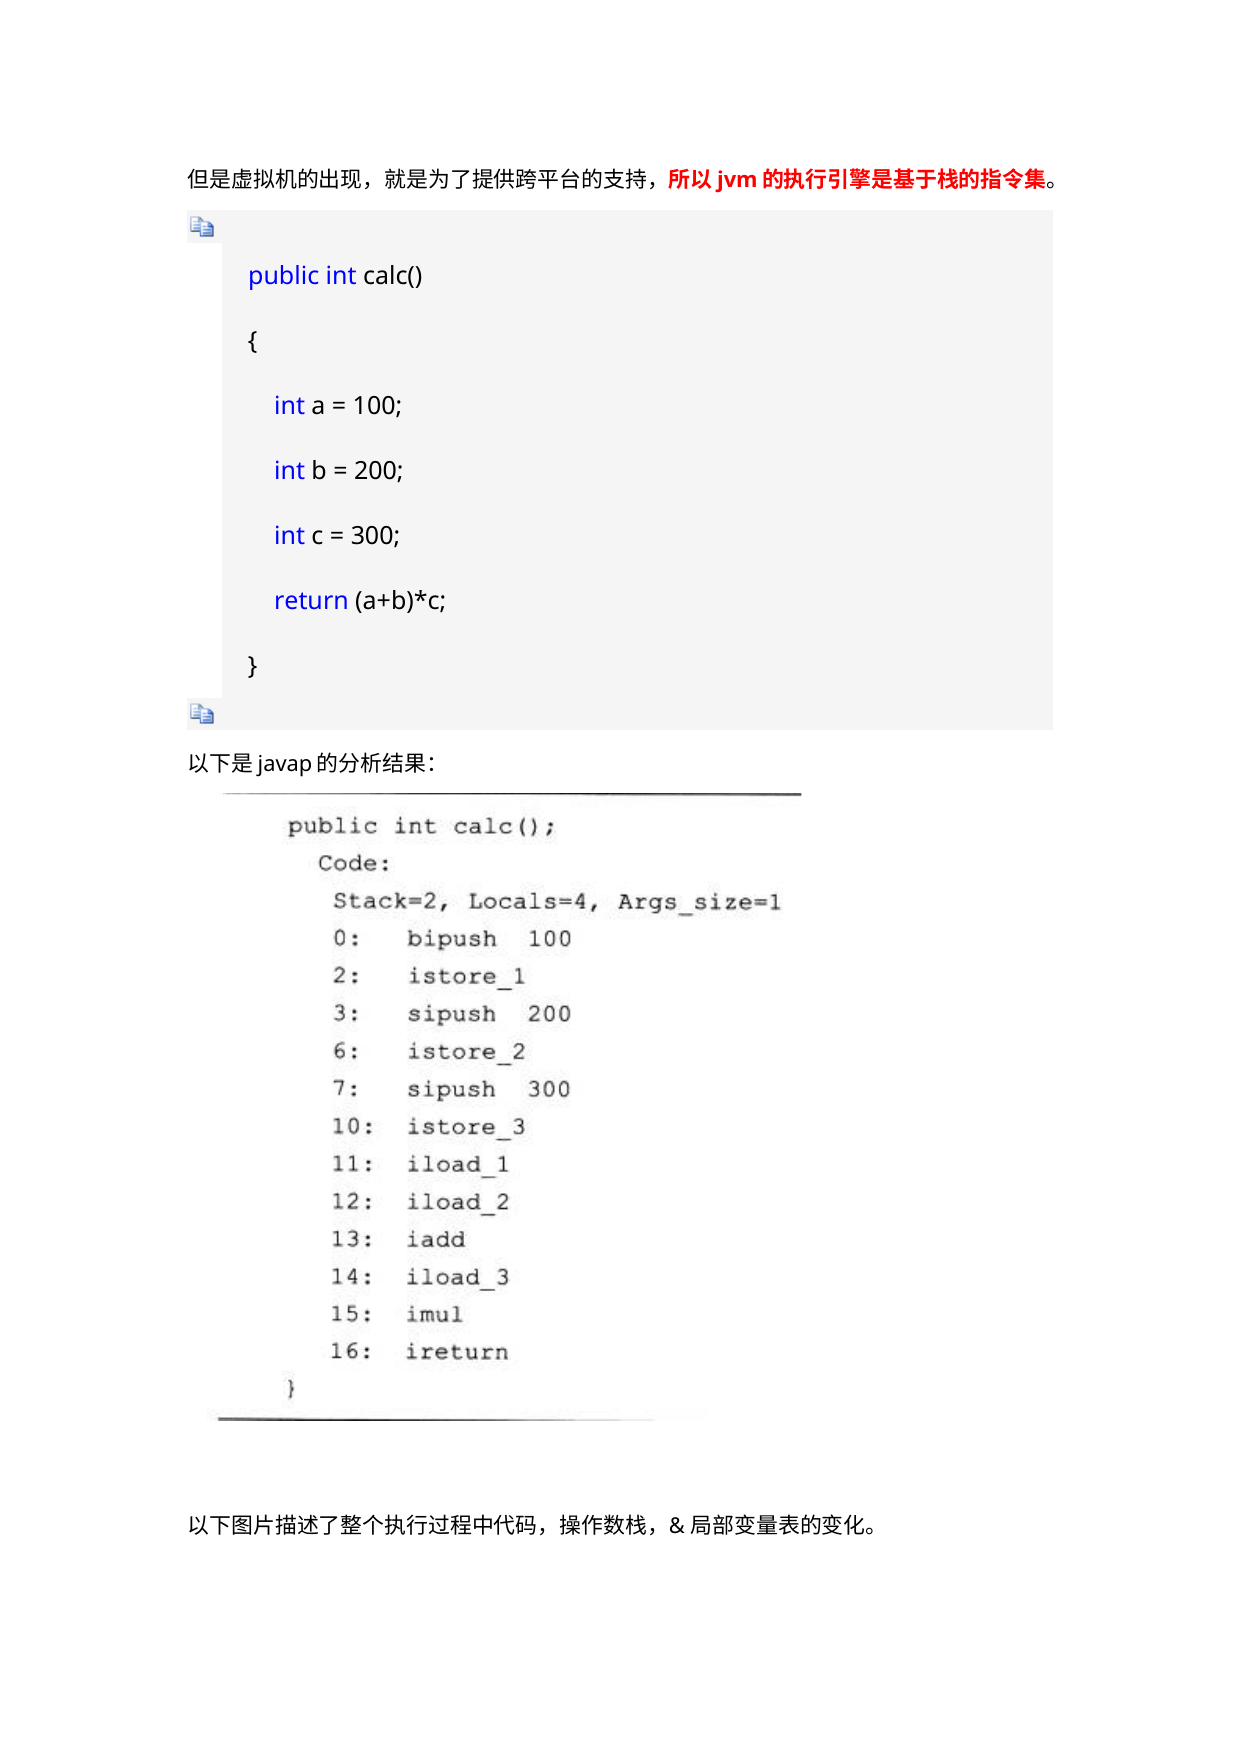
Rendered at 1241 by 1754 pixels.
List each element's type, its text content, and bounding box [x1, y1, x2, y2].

text int c = 300; [222, 503, 1053, 568]
picture [187, 210, 219, 242]
picture [187, 697, 219, 729]
text } [222, 633, 1053, 698]
text public int calc() [222, 243, 1053, 308]
text int b = 200; [222, 438, 1053, 503]
text return (a+b)*c; [222, 568, 1053, 633]
text 但是虚拟机的出现，就是为了提供跨平台的支持，所以jvm的执行引擎是基于栈的指令集。 [187, 162, 1053, 194]
text int a = 100; [222, 373, 1053, 438]
picture [187, 793, 802, 1421]
text { [222, 308, 1053, 373]
text 以下图片描述了整个执行过程中代码，操作数栈，& 局部变量表的变化。 [187, 1508, 1053, 1540]
text 以下是javap的分析结果： [187, 746, 1053, 778]
